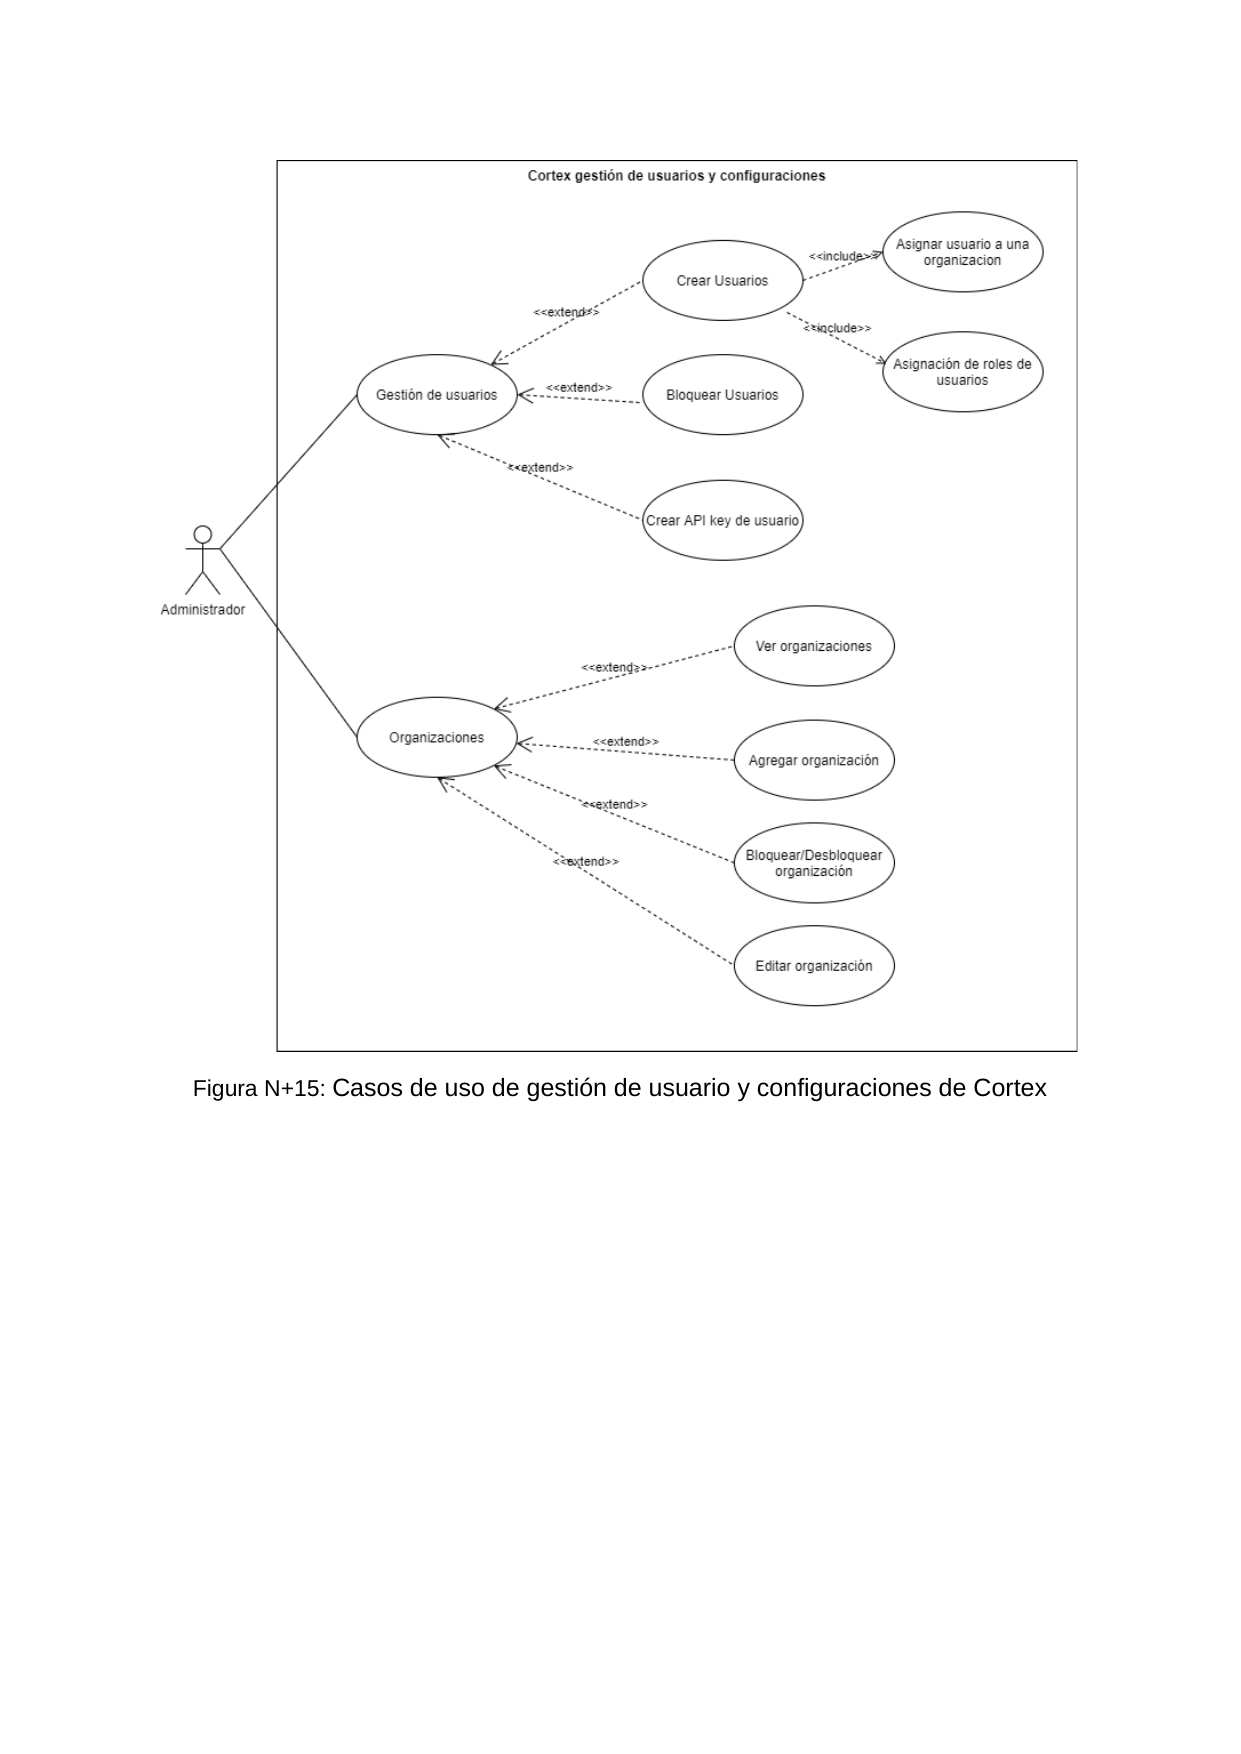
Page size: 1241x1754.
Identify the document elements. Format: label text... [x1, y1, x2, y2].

picture [160, 160, 1078, 1052]
table_header [150, 150, 1091, 1062]
table_cell Figura N+15: Casos de uso de gestión de usuario y configuraciones de Cortex [150, 1063, 1091, 1112]
